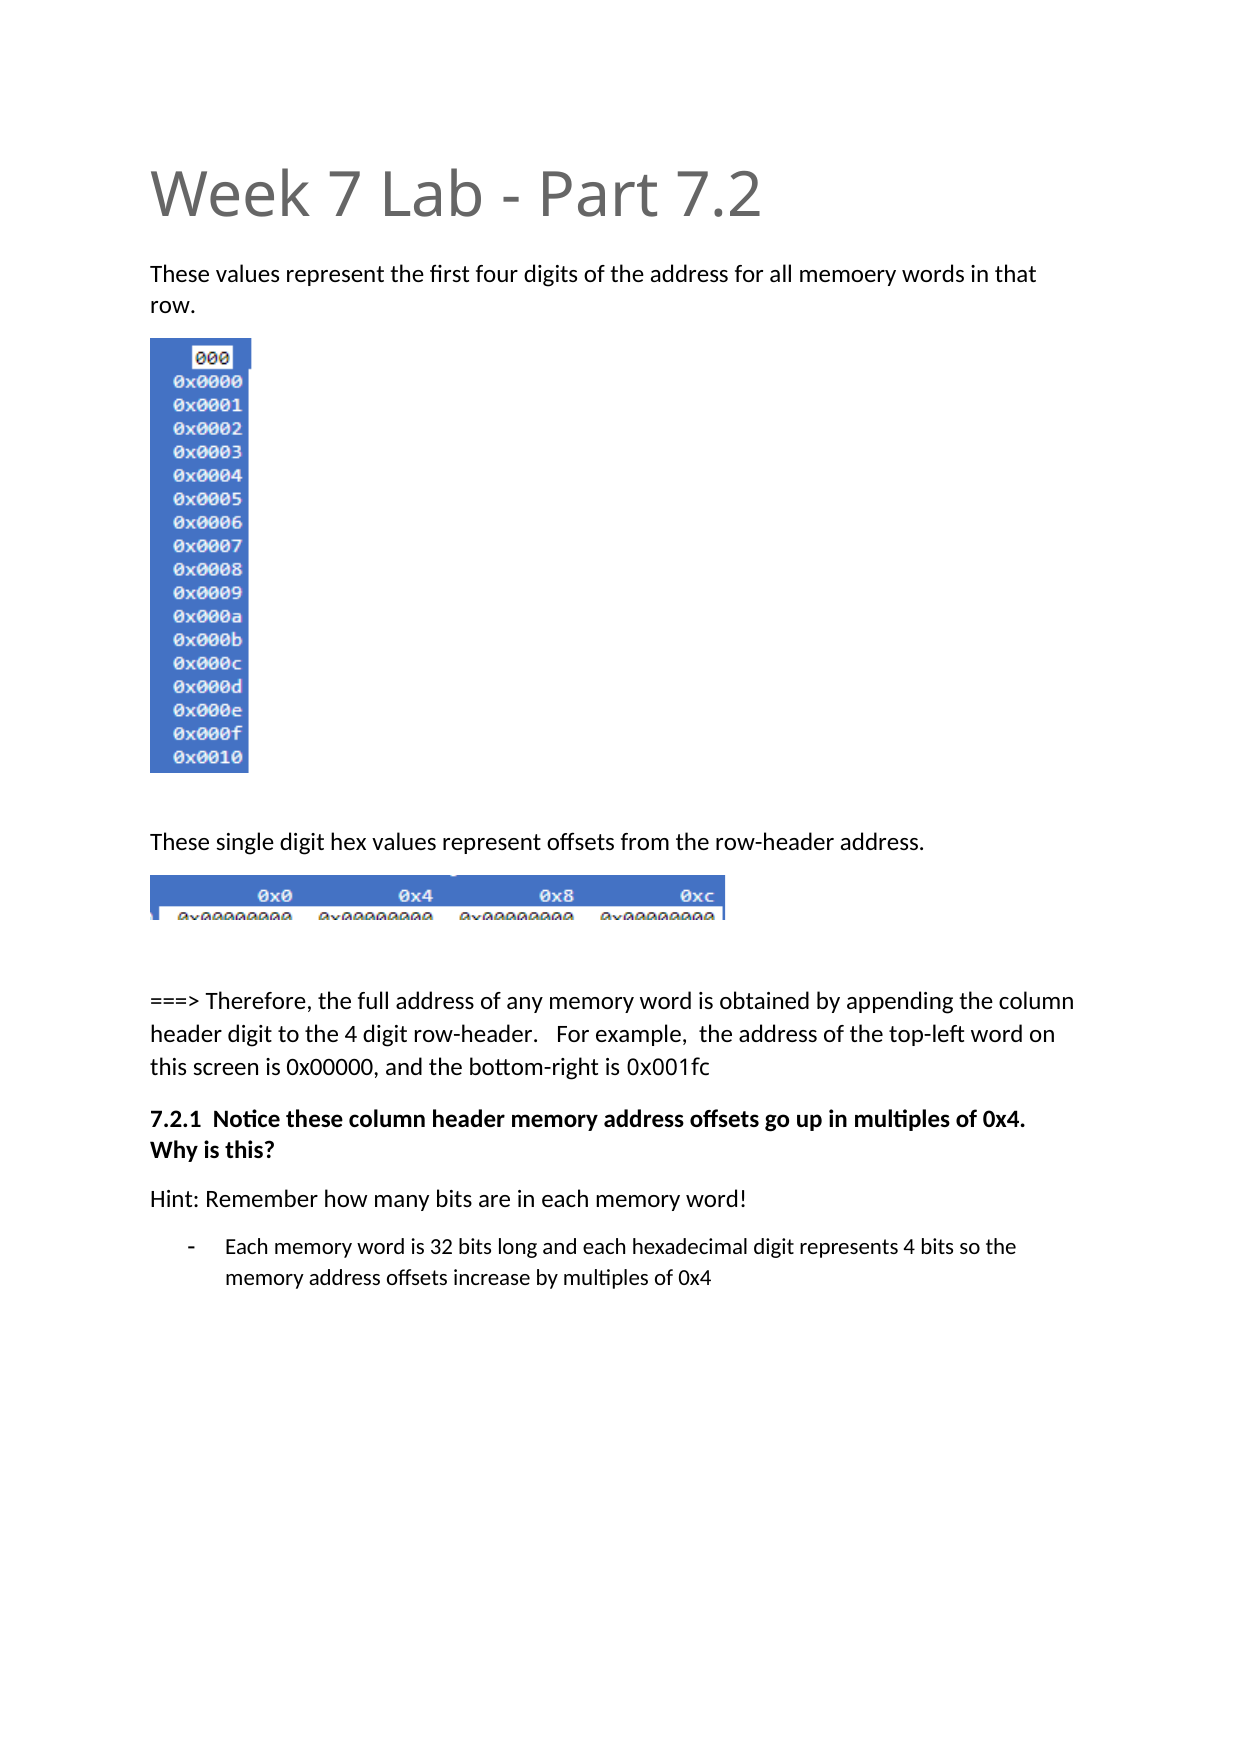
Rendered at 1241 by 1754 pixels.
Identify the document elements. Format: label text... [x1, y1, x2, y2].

picture [150, 875, 725, 920]
subtitle Week 7 Lab - Part 7.2 [150, 150, 1090, 235]
text Hint: Remember how many bits are in each memory word! [150, 1183, 1090, 1214]
text These single digit hex values represent offsets from the row-header address. [150, 826, 1090, 856]
text ===> Therefore, the full address of any memory word is obtained by appending the column header digit to the 4 digit row-header. For example, the address of the top-left word on this screen is 0x00000, and the bottom-right is 0x001fc [150, 985, 1090, 1082]
text 7.2.1 Notice these column header memory address offsets go up in multiples of 0x4. Why is this? [150, 1103, 1090, 1164]
text These values represent the first four digits of the address for all memoery words in that row. [150, 258, 1090, 319]
picture [150, 338, 252, 773]
list Each memory word is 32 bits long and each hexadecimal digit represents 4 bits so the memory address offsets increase by multiples of 0x4 [187, 1232, 1090, 1291]
